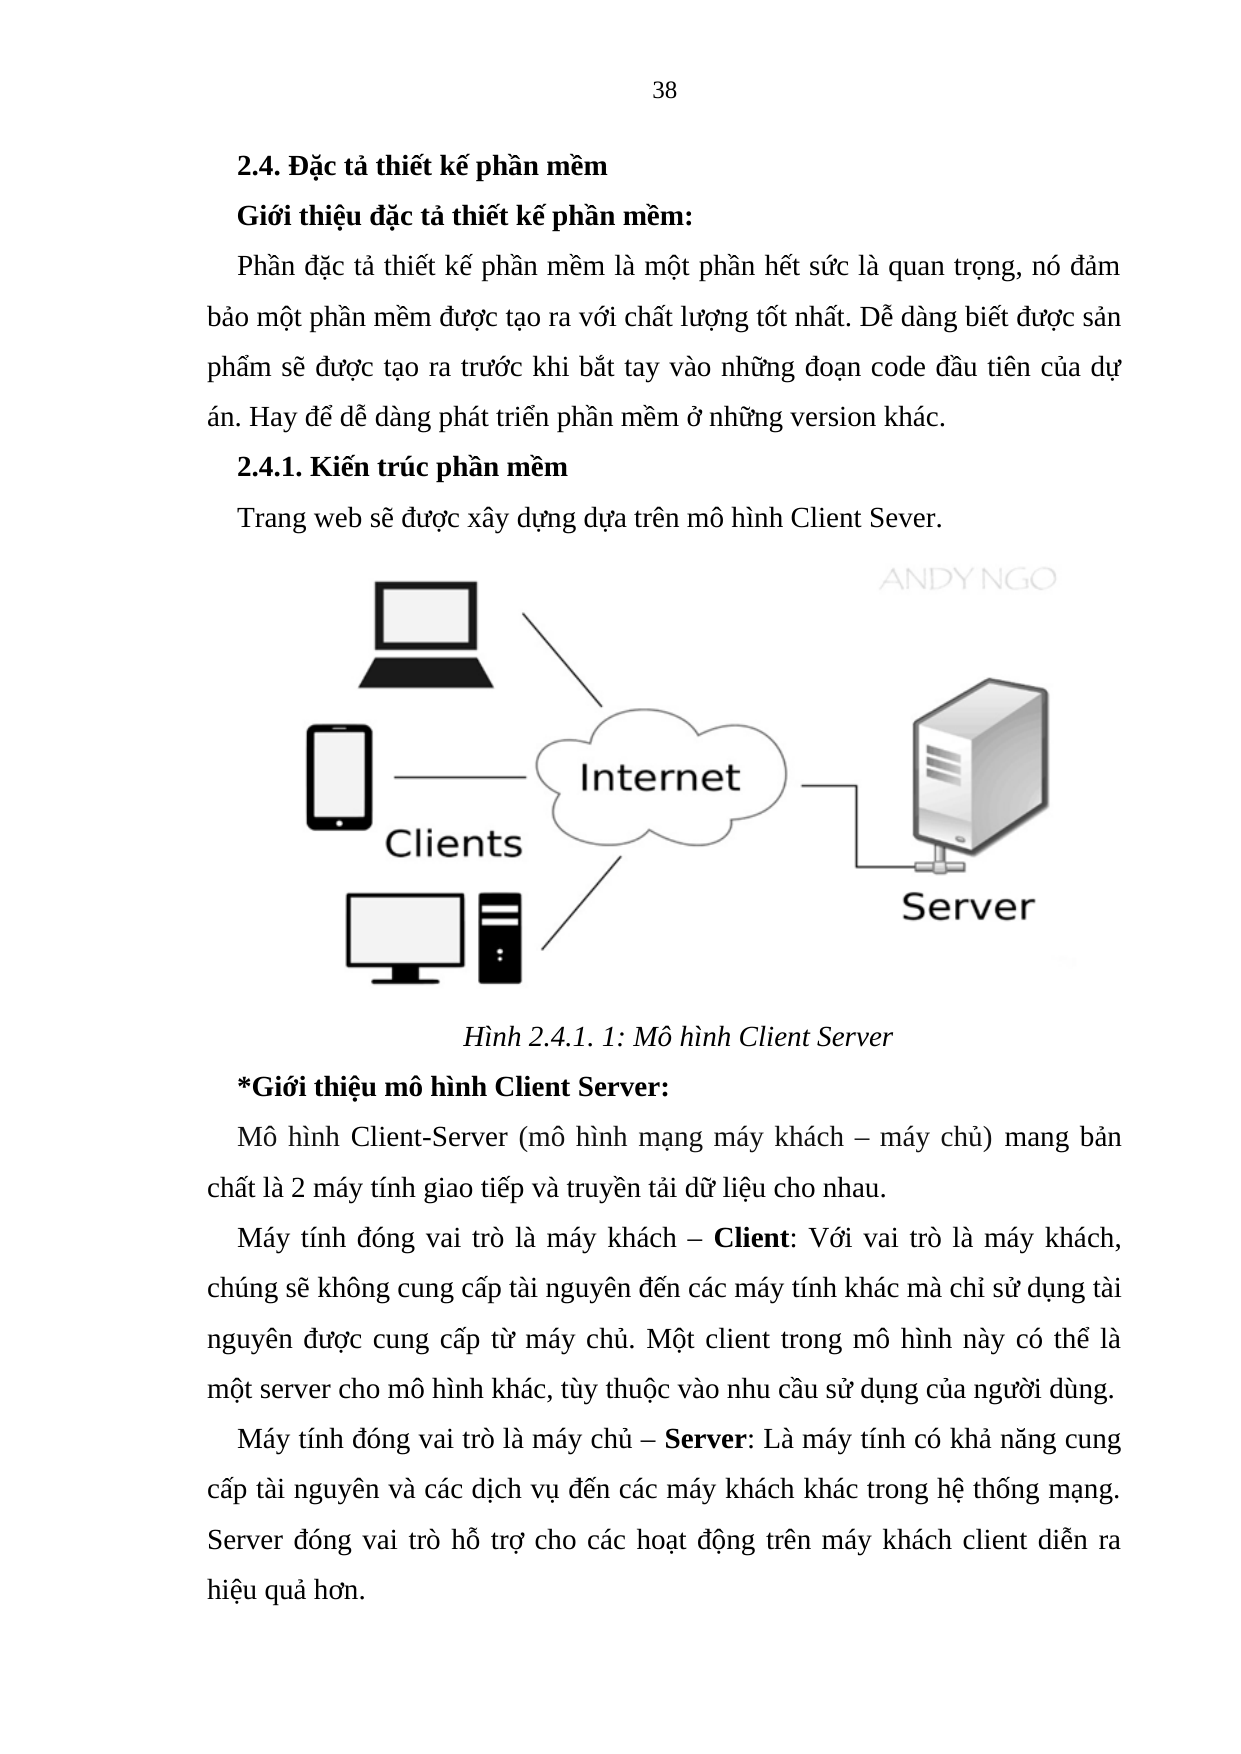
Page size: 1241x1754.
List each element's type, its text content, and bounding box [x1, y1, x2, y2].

text Máy tính đóng vai trò là máy chủ – Server: Là máy tính có khả năng cung cấp tài nguyên và các dịch vụ đến các máy khách khác trong hệ thống mạng. Server đóng vai trò hỗ trợ cho các hoạt động trên máy khách client diễn ra hiệu quả hơn. [207, 1421, 1122, 1606]
text 2.4. Đặc tả thiết kế phần mềm [207, 148, 1122, 181]
picture [236, 550, 1087, 1005]
text Trang web sẽ được xây dựng dựa trên mô hình Client Sever. [207, 500, 1122, 533]
text *Giới thiệu mô hình Client Server: [207, 1069, 1122, 1103]
text Hình 2.4.1. 1: Mô hình Client Server [207, 1019, 1122, 1052]
text Mô hình Client-Server (mô hình mạng máy khách – máy chủ) mang bản chất là 2 máy tính giao tiếp và truyền tải dữ liệu cho nhau. [207, 1119, 1122, 1203]
subtitle 2.4.1. Kiến trúc phần mềm [207, 449, 1122, 483]
text Giới thiệu đặc tả thiết kế phần mềm: [207, 198, 1122, 232]
text Máy tính đóng vai trò là máy khách – Client: Với vai trò là máy khách, chúng sẽ không cung cấp tài nguyên đến các máy tính khác mà chỉ sử dụng tài nguyên được cung cấp từ máy chủ. Một client trong mô hình này có thể là một server cho mô hình khác, tùy thuộc vào nhu cầu sử dụng của người dùng. [207, 1220, 1122, 1404]
text Phần đặc tả thiết kế phần mềm là một phần hết sức là quan trọng, nó đảm bảo một phần mềm được tạo ra với chất lượng tốt nhất. Dễ dàng biết được sản phẩm sẽ được tạo ra trước khi bắt tay vào những đoạn code đầu tiên của dự án. Hay để dễ dàng phát triển phần mềm ở những version khác. [207, 248, 1122, 433]
